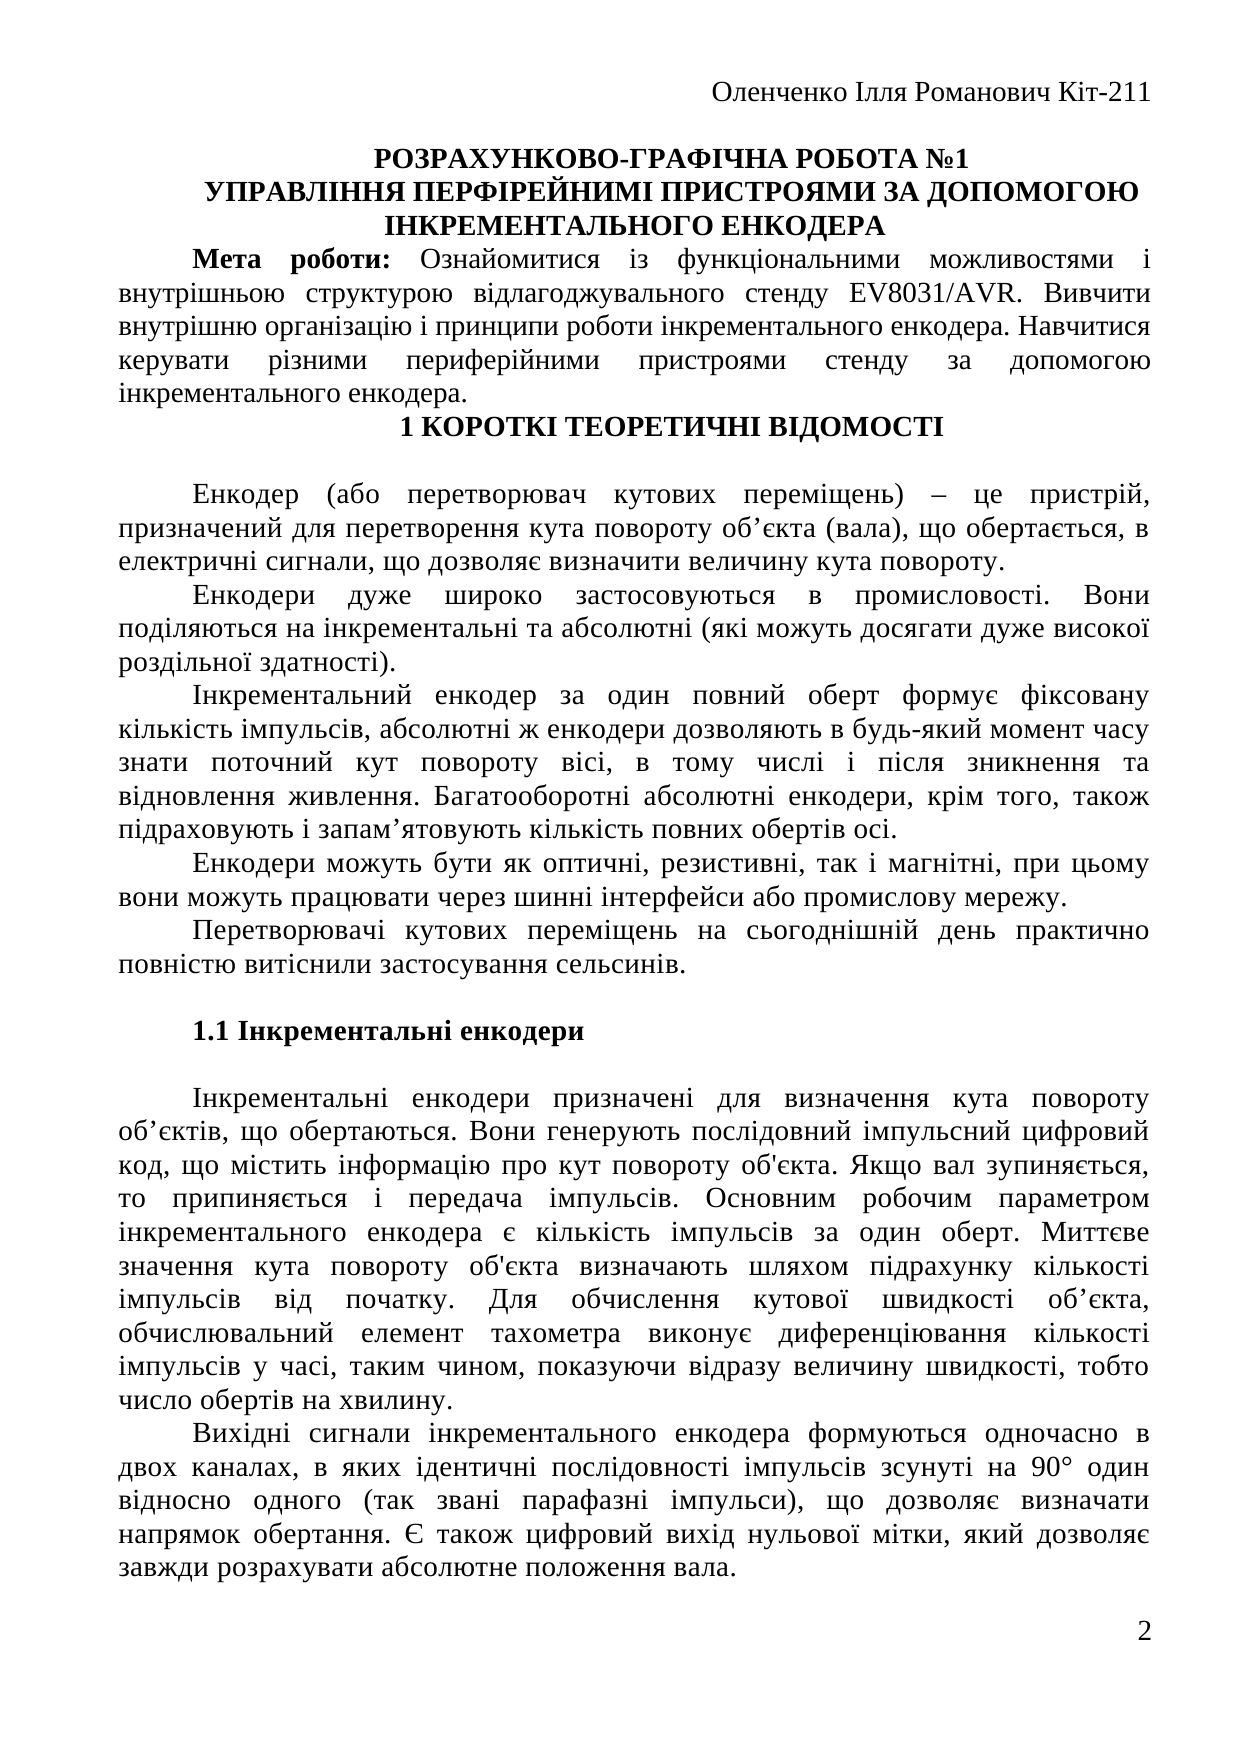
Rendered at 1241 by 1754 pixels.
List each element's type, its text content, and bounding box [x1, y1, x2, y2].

text Енкодер (або перетворювач кутових переміщень) – це пристрій, призначений для перетворення кута повороту об’єкта (вала), що обертається, в електричні сигнали, що дозволяє визначити величину кута повороту. [118, 476, 1152, 577]
text РОЗРАХУНКОВО-ГРАФІЧНА РОБОТА №1 [118, 141, 1152, 174]
text Мета роботи: Ознайомитися із функціональними можливостями і внутрішньою структурою відлагоджувального стенду EV8031/AVR. Вивчити внутрішню організацію і принципи роботи інкрементального енкодера. Навчитися керувати різними периферійними пристроями стенду за допомогою інкрементального енкодера. [118, 241, 1152, 409]
text Інкрементальні енкодери призначені для визначення кута повороту об’єктів, що обертаються. Вони генерують послідовний імпульсний цифровий код, що містить інформацію про кут повороту об'єкта. Якщо вал зупиняється, то припиняється і передача імпульсів. Основним робочим параметром інкрементального енкодера є кількість імпульсів за один оберт. Миттєве значення кута повороту об'єкта визначають шляхом підрахунку кількості імпульсів від початку. Для обчислення кутової швидкості об’єкта, обчислювальний елемент тахометра виконує диференціювання кількості імпульсів у часі, таким чином, показуючи відразу величину швидкості, тобто число обертів на хвилину. [118, 1080, 1152, 1415]
text 1 Короткі теоретичні відомості [118, 409, 1152, 443]
text 1.1 Інкрементальні енкодери [118, 1013, 1152, 1046]
text Енкодери дуже широко застосовуються в промисловості. Вони поділяються на інкрементальні та абсолютні (які можуть досягати дуже високої роздільної здатності). [118, 577, 1152, 677]
text УПРАВЛІННЯ ПЕРФІРЕЙНИМІ ПРИСТРОЯМИ ЗА ДОПОМОГОЮ ІНКРЕМЕНТАЛЬНОГО ЕНКОДЕРА [118, 174, 1152, 241]
text Енкодери можуть бути як оптичні, резистивні, так і магнітні, при цьому вони можуть працювати через шинні інтерфейси або промислову мережу. [118, 845, 1152, 912]
text Перетворювачі кутових переміщень на сьогоднішній день практично повністю витіснили застосування сельсинів. [118, 912, 1152, 979]
text Інкрементальний енкодер за один повний оберт формує фіксовану кількість імпульсів, абсолютні ж енкодери дозволяють в будь-який момент часу знати поточний кут повороту вісі, в тому числі і після зникнення та відновлення живлення. Багатооборотні абсолютні енкодери, крім того, також підраховують і запам’ятовують кількість повних обертів осі. [118, 677, 1152, 845]
text Вихідні сигнали інкрементального енкодера формуються одночасно в двох каналах, в яких ідентичні послідовності імпульсів зсунуті на 90° один відносно одного (так звані парафазні імпульси), що дозволяє визначати напрямок обертання. Є також цифровий вихід нульової мітки, який дозволяє завжди розрахувати абсолютне положення вала. [118, 1415, 1152, 1583]
